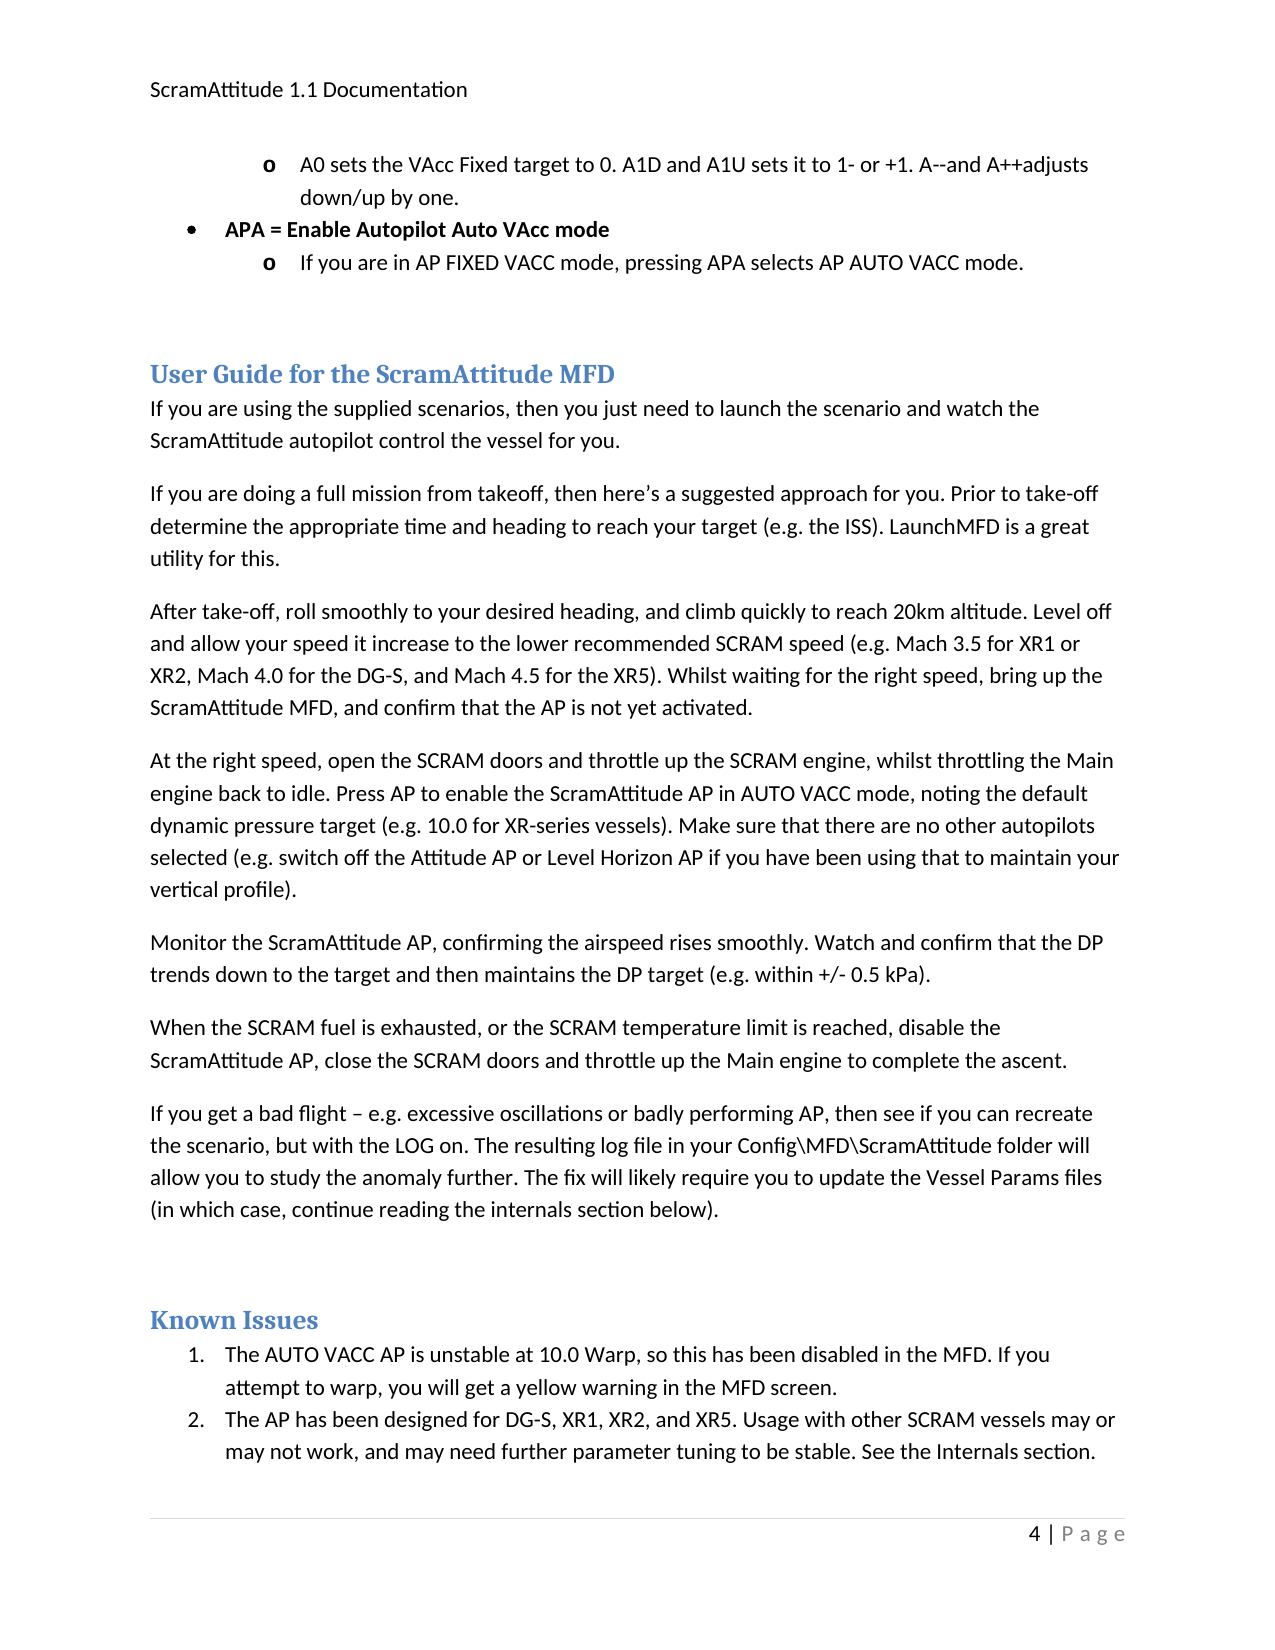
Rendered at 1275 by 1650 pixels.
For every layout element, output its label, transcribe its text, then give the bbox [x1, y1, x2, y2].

subtitle Known Issues [150, 1305, 1125, 1336]
text When the SCRAM fuel is exhausted, or the SCRAM temperature limit is reached, disable the ScramAttitude AP, close the SCRAM doors and throttle up the Main engine to complete the ascent. [150, 1013, 1125, 1074]
list The AP has been designed for DG-S, XR1, XR2, and XR5. Usage with other SCRAM vessels may or may not work, and may need further parameter tuning to be stable. See the Internals section. [187, 1405, 1125, 1465]
list If you are in AP FIXED VACC mode, pressing APA selects AP AUTO VACC mode. [262, 248, 1125, 277]
text If you are using the supplied scenarios, then you just need to launch the scenario and watch the ScramAttitude autopilot control the vessel for you. [150, 394, 1125, 454]
list The AUTO VACC AP is unstable at 10.0 Warp, so this has been disabled in the MFD. If you attempt to warp, you will get a yellow warning in the MFD screen. [187, 1341, 1125, 1401]
text If you are doing a full mission from takeoff, then here’s a suggested approach for you. Prior to take-off determine the appropriate time and heading to reach your target (e.g. the ISS). LaunchMFD is a great utility for this. [150, 479, 1125, 572]
text After take-off, roll smoothly to your desired heading, and climb quickly to reach 20km altitude. Level off and allow your speed it increase to the lower recommended SCRAM speed (e.g. Mach 3.5 for XR1 or XR2, Mach 4.0 for the DG-S, and Mach 4.5 for the XR5). Whilst waiting for the right speed, bring up the ScramAttitude MFD, and confirm that the AP is not yet activated. [150, 597, 1125, 722]
list APA = Enable Autopilot Auto VAcc mode [187, 216, 1125, 243]
text If you get a bad flight – e.g. excessive oscillations or badly performing AP, then see if you can recreate the scenario, but with the LOG on. The resulting log file in your Config\MFD\ScramAttitude folder will allow you to study the anomaly further. The fix will likely require you to update the Vessel Params files (in which case, continue reading the internals section below). [150, 1099, 1125, 1223]
text Monitor the ScramAttitude AP, confirming the airspeed rises smoothly. Watch and confirm that the DP trends down to the target and then maintains the DP target (e.g. within +/- 0.5 kPa). [150, 928, 1125, 988]
text At the right speed, open the SCRAM doors and throttle up the SCRAM engine, whilst throttling the Main engine back to idle. Press AP to enable the ScramAttitude AP in AUTO VACC mode, noting the default dynamic pressure target (e.g. 10.0 for XR-series vessels). Make sure that there are no other autopilots selected (e.g. switch off the Attitude AP or Level Horizon AP if you have been using that to maintain your vertical profile). [150, 747, 1125, 903]
subtitle User Guide for the ScramAttitude MFD [150, 359, 1125, 390]
list A0 sets the VAcc Fixed target to 0. A1D and A1U sets it to 1- or +1. A--and A++adjusts down/up by one. [262, 150, 1125, 211]
